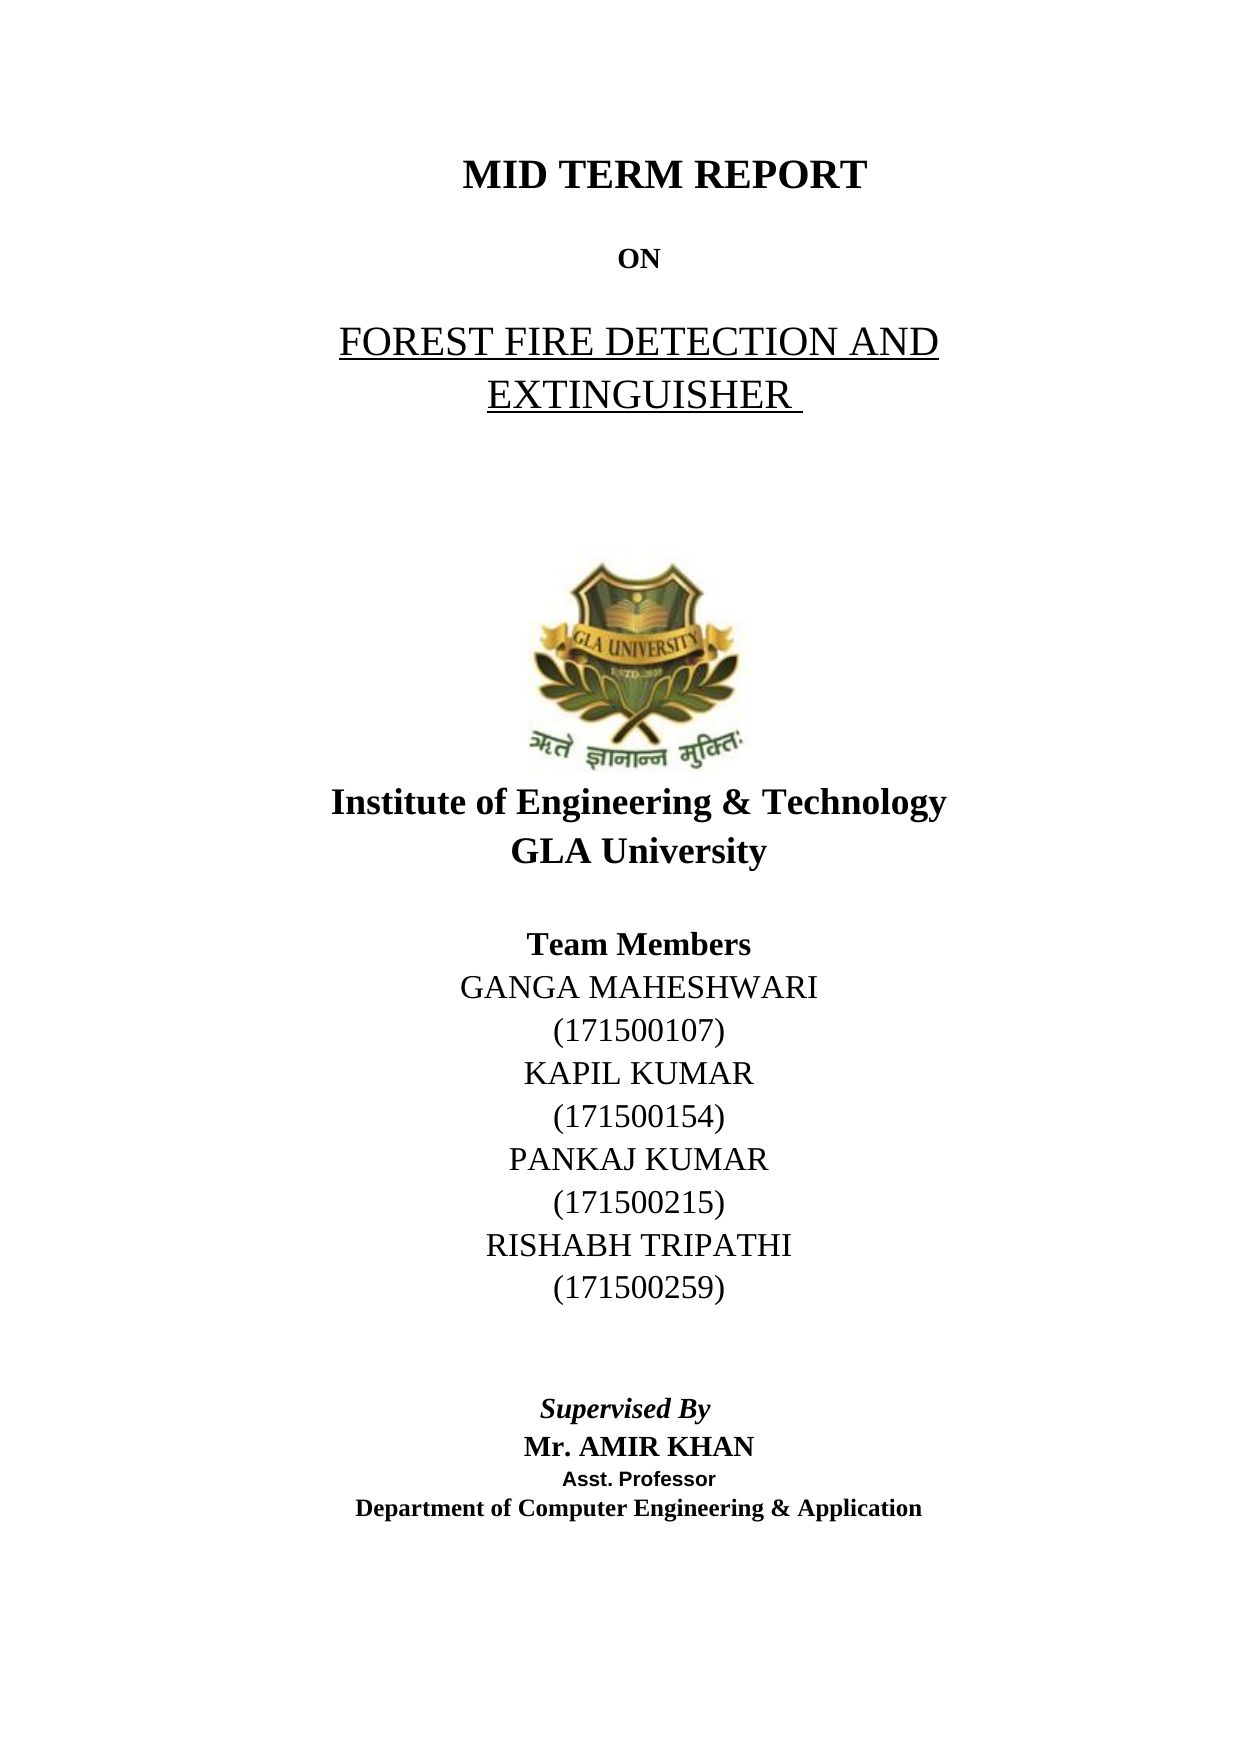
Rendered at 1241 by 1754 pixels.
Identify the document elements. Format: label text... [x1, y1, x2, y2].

text Mr. AMIR KHAN [187, 1429, 1090, 1462]
text Team Members [187, 924, 1090, 963]
text Asst. Professor [187, 1466, 1090, 1490]
text Institute of Engineering & Technology [187, 780, 1090, 823]
text GANGA MAHESHWARI [187, 967, 1090, 1006]
text RISHABH TRIPATHI [187, 1225, 1090, 1263]
text FOREST FIRE DETECTION AND EXTINGUISHER [187, 316, 1090, 417]
text (171500259) [187, 1268, 1090, 1306]
text KAPIL KUMAR [187, 1053, 1090, 1092]
text (171500154) [187, 1096, 1090, 1134]
picture [527, 546, 751, 777]
text GLA University [187, 828, 1090, 871]
text PANKAJ KUMAR [187, 1139, 1090, 1177]
text (171500107) [187, 1010, 1090, 1049]
text ON [187, 241, 1090, 275]
text Department of Computer Engineering & Application [187, 1493, 1090, 1522]
text (171500215) [187, 1182, 1090, 1220]
text MID TERM REPORT [150, 150, 1090, 198]
text Supervised By [525, 1391, 1090, 1425]
